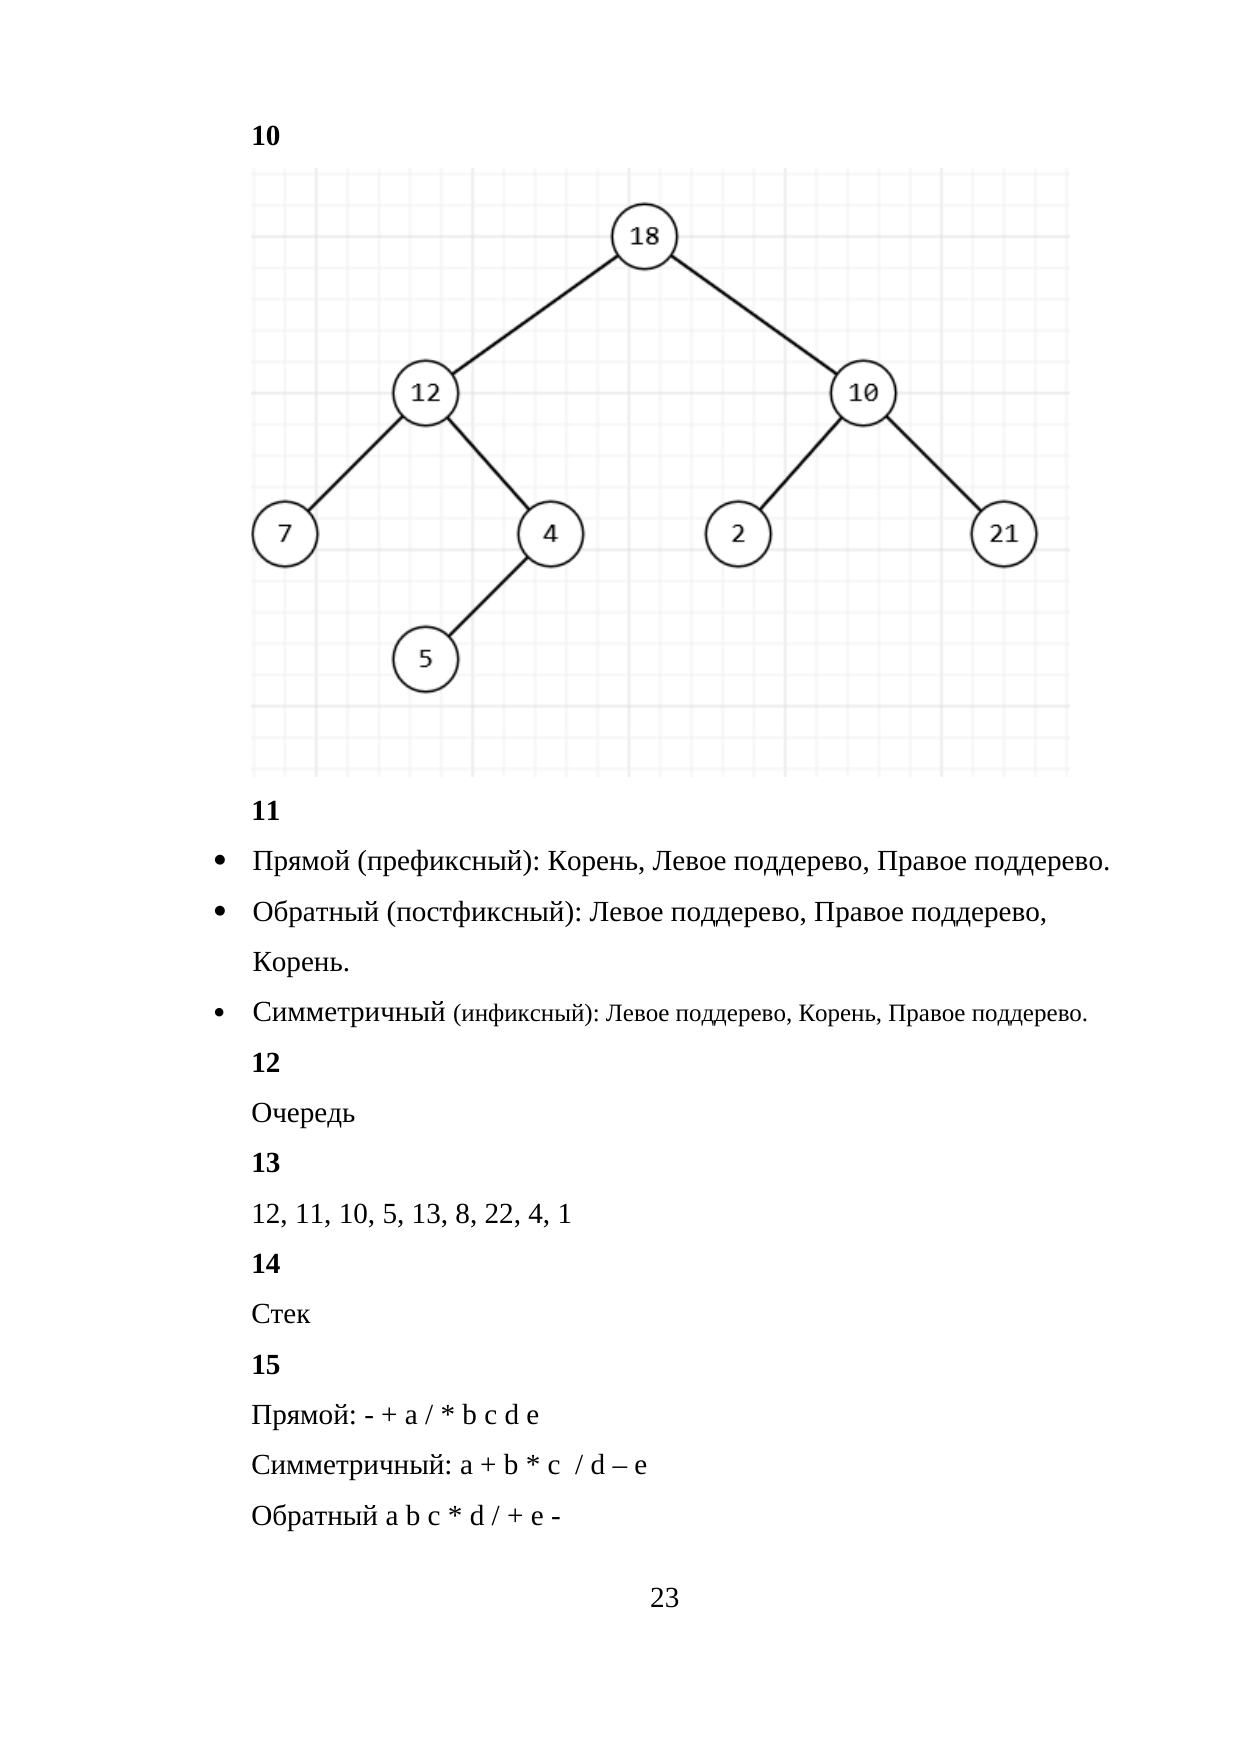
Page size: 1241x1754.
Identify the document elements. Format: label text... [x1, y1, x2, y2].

subtitle 12 [177, 1045, 1152, 1078]
subtitle 10 [177, 118, 1152, 152]
list Симметричный (инфиксный): Левое поддерево, Корень, Правое поддерево. [215, 994, 1152, 1028]
subtitle 15 [177, 1347, 1152, 1380]
subtitle 11 [177, 793, 1152, 827]
text Стек [177, 1296, 1152, 1330]
subtitle 14 [177, 1246, 1152, 1280]
picture [251, 168, 1070, 777]
text Очередь [177, 1095, 1152, 1129]
text Симметричный: a + b * c / d – e [177, 1447, 1152, 1481]
text Обратный a b c * d / + e - [177, 1498, 1152, 1531]
text 12, 11, 10, 5, 13, 8, 22, 4, 1 [177, 1196, 1152, 1229]
list Обратный (постфиксный): Левое поддерево, Правое поддерево, Корень. [215, 894, 1152, 978]
text Прямой: - + a / * b c d e [177, 1397, 1152, 1431]
subtitle 13 [177, 1146, 1152, 1179]
list Прямой (префиксный): Корень, Левое поддерево, Правое поддерево. [215, 843, 1152, 877]
